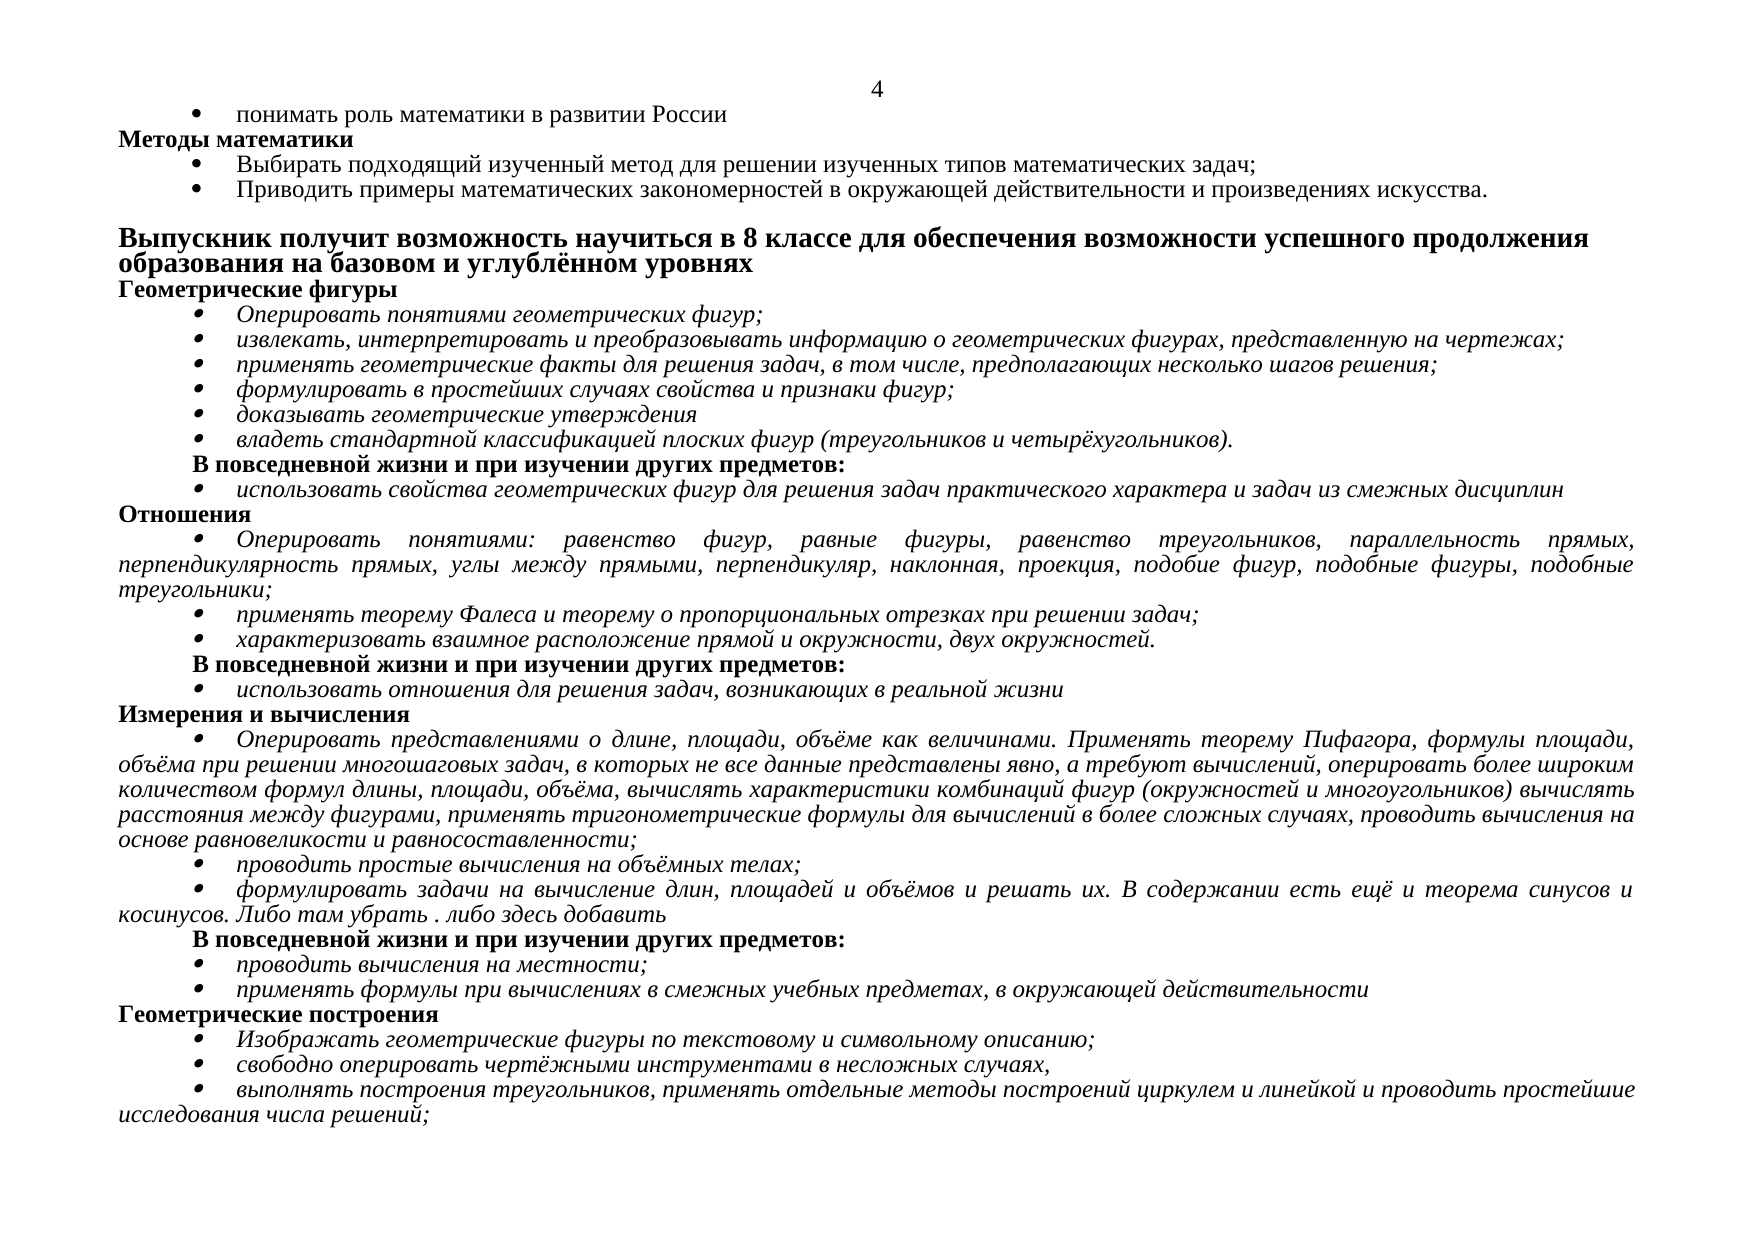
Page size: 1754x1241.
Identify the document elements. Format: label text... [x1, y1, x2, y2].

list применять теорему Фалеса и теорему о пропорциональных отрезках при решении задач; [118, 602, 1636, 627]
text Измерения и вычисления [118, 702, 1636, 727]
list использовать отношения для решения задач, возникающих в реальной жизни [118, 677, 1636, 702]
list Выбирать подходящий изученный метод для решении изученных типов математических задач; [118, 152, 1636, 177]
subtitle Выпускник получит возможность научиться в 8 классе для обеспечения возможности успешного продолжения образования на базовом и углублённом уровнях [118, 227, 1636, 277]
list Оперировать понятиями геометрических фигур; [118, 302, 1636, 327]
text Геометрические фигуры [118, 277, 1636, 302]
list использовать свойства геометрических фигур для решения задач практического характера и задач из смежных дисциплин [118, 477, 1636, 502]
list выполнять построения треугольников, применять отдельные методы построений циркулем и линейкой и проводить простейшие исследования числа решений; [118, 1077, 1636, 1127]
text В повседневной жизни и при изучении других предметов: [118, 927, 1636, 952]
list Оперировать понятиями: равенство фигур, равные фигуры, равенство треугольников, параллельность прямых, перпендикулярность прямых, углы между прямыми, перпендикуляр, наклонная, проекция, подобие фигур, подобные фигуры, подобные треугольники; [118, 527, 1636, 602]
list доказывать геометрические утверждения [118, 402, 1636, 427]
text В повседневной жизни и при изучении других предметов: [118, 452, 1636, 477]
text Отношения [118, 502, 1636, 527]
list применять геометрические факты для решения задач, в том числе, предполагающих несколько шагов решения; [118, 352, 1636, 377]
list свободно оперировать чертёжными инструментами в несложных случаях, [118, 1052, 1636, 1077]
list В повседневной жизни и при изучении других предметов: [118, 652, 1636, 677]
list Оперировать представлениями о длине, площади, объёме как величинами. Применять теорему Пифагора, формулы площади, объёма при решении многошаговых задач, в которых не все данные представлены явно, а требуют вычислений, оперировать более широким количеством формул длины, площади, объёма, вычислять характеристики комбинаций фигур (окружностей и многоугольников) вычислять расстояния между фигурами, применять тригонометрические формулы для вычислений в более сложных случаях, проводить вычисления на основе равновеликости и равносоставленности; [118, 727, 1636, 852]
list применять формулы при вычислениях в смежных учебных предметах, в окружающей действительности [118, 977, 1636, 1002]
list проводить простые вычисления на объёмных телах; [118, 852, 1636, 877]
list формулировать задачи на вычисление длин, площадей и объёмов и решать их. В содержании есть ещё и теорема синусов и косинусов. Либо там убрать . либо здесь добавить [118, 877, 1636, 927]
list понимать роль математики в развитии России [118, 102, 1636, 127]
list Приводить примеры математических закономерностей в окружающей действительности и произведениях искусства. [118, 177, 1636, 202]
list характеризовать взаимное расположение прямой и окружности, двух окружностей. [118, 627, 1636, 652]
text Геометрические построения [118, 1002, 1636, 1027]
list Изображать геометрические фигуры по текстовому и символьному описанию; [118, 1027, 1636, 1052]
list владеть стандартной классификацией плоских фигур (треугольников и четырёхугольников). [118, 427, 1636, 452]
list извлекать, интерпретировать и преобразовывать информацию о геометрических фигурах, представленную на чертежах; [118, 327, 1636, 352]
list проводить вычисления на местности; [118, 952, 1636, 977]
text Методы математики [118, 127, 1636, 152]
list формулировать в простейших случаях свойства и признаки фигур; [118, 377, 1636, 402]
